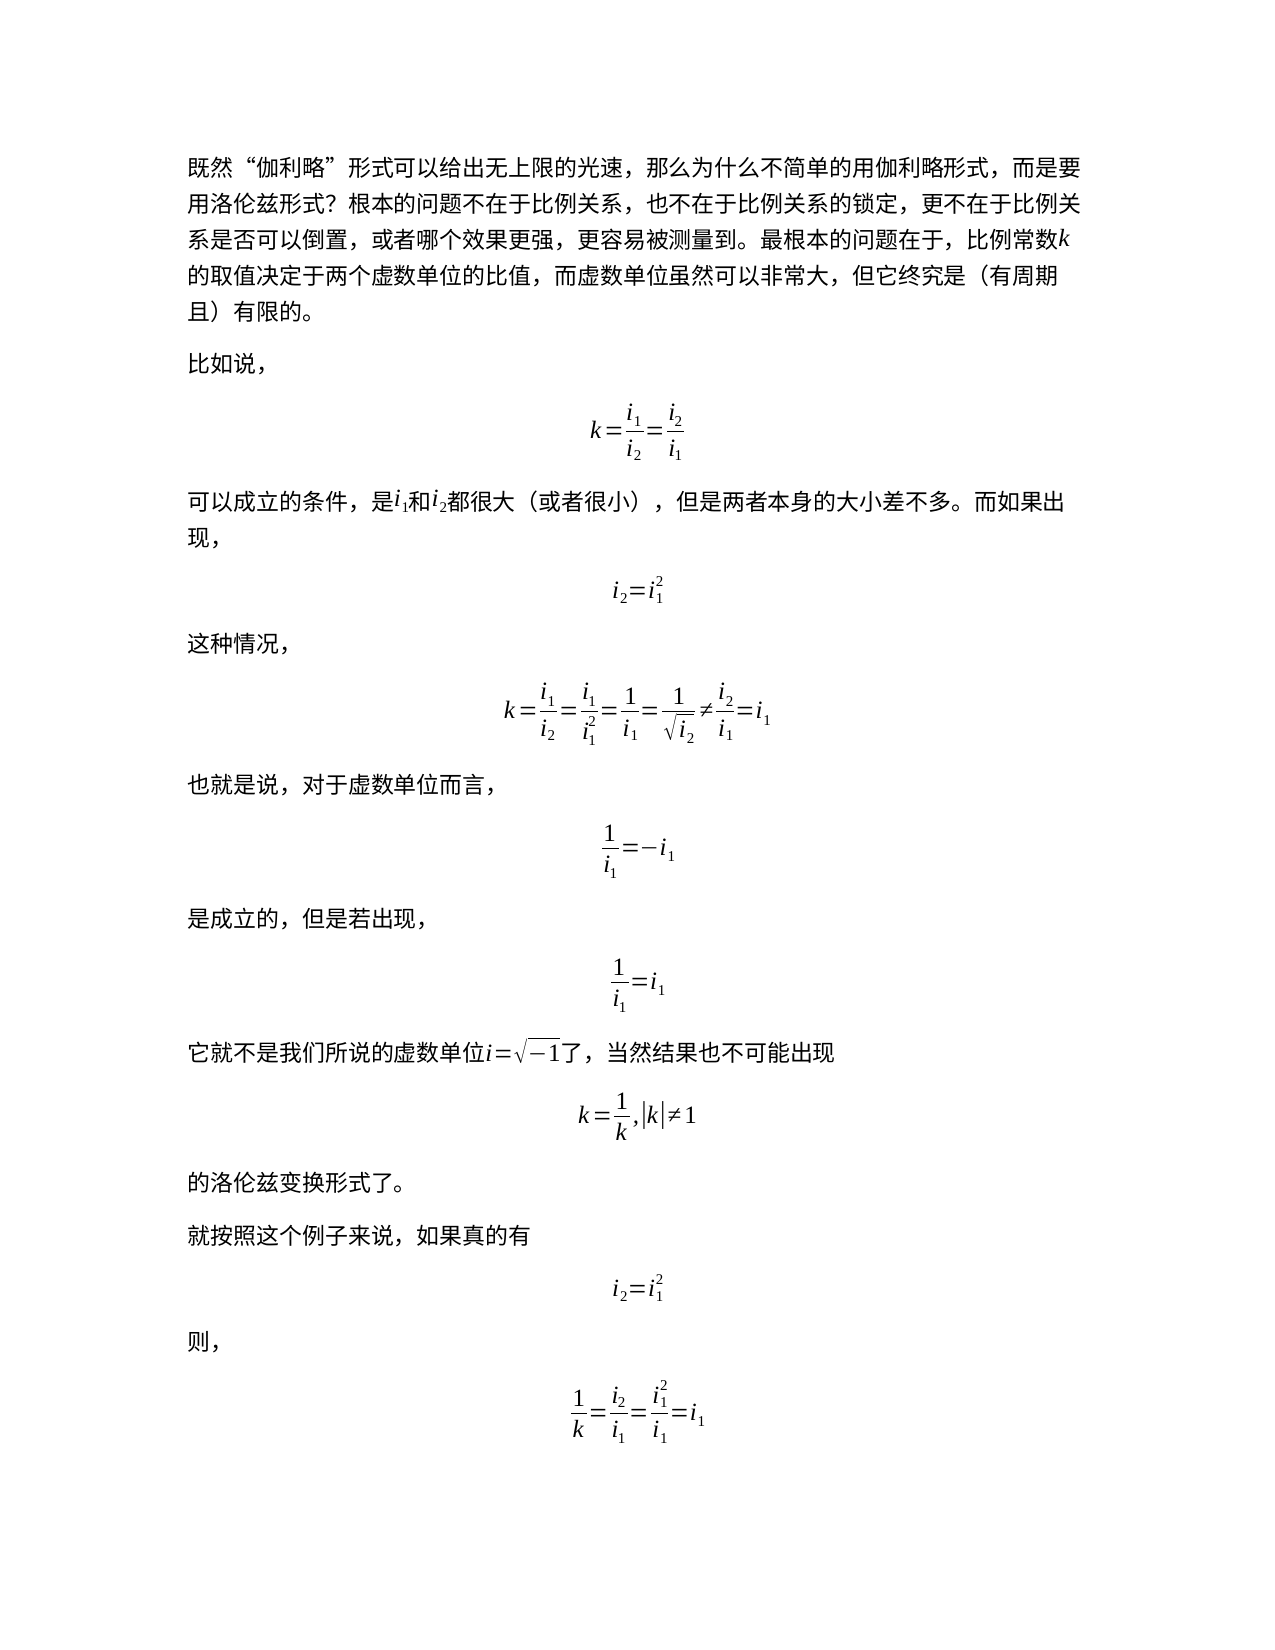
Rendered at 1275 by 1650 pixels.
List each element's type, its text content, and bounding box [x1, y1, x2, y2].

text 它就不是我们所说的虚数单位了，当然结果也不可能出现 [187, 1035, 1087, 1068]
text 可以成立的条件，是和都很大（或者很小），但是两者本身的大小差不多。而如果出现， [187, 483, 1087, 553]
text 则， [187, 1324, 1087, 1357]
text 就按照这个例子来说，如果真的有 [187, 1218, 1087, 1251]
text 既然“伽利略”形式可以给出无上限的光速，那么为什么不简单的用伽利略形式，而是要用洛伦兹形式？根本的问题不在于比例关系，也不在于比例关系的锁定，更不在于比例关系是否可以倒置，或者哪个效果更强，更容易被测量到。最根本的问题在于，比例常数的取值决定于两个虚数单位的比值，而虚数单位虽然可以非常大，但它终究是（有周期且）有限的。 [187, 150, 1087, 327]
text 也就是说，对于虚数单位而言， [187, 767, 1087, 800]
text 是成立的，但是若出现， [187, 901, 1087, 934]
text 的洛伦兹变换形式了。 [187, 1165, 1087, 1198]
text 这种情况， [187, 626, 1087, 659]
text 比如说， [187, 346, 1087, 379]
